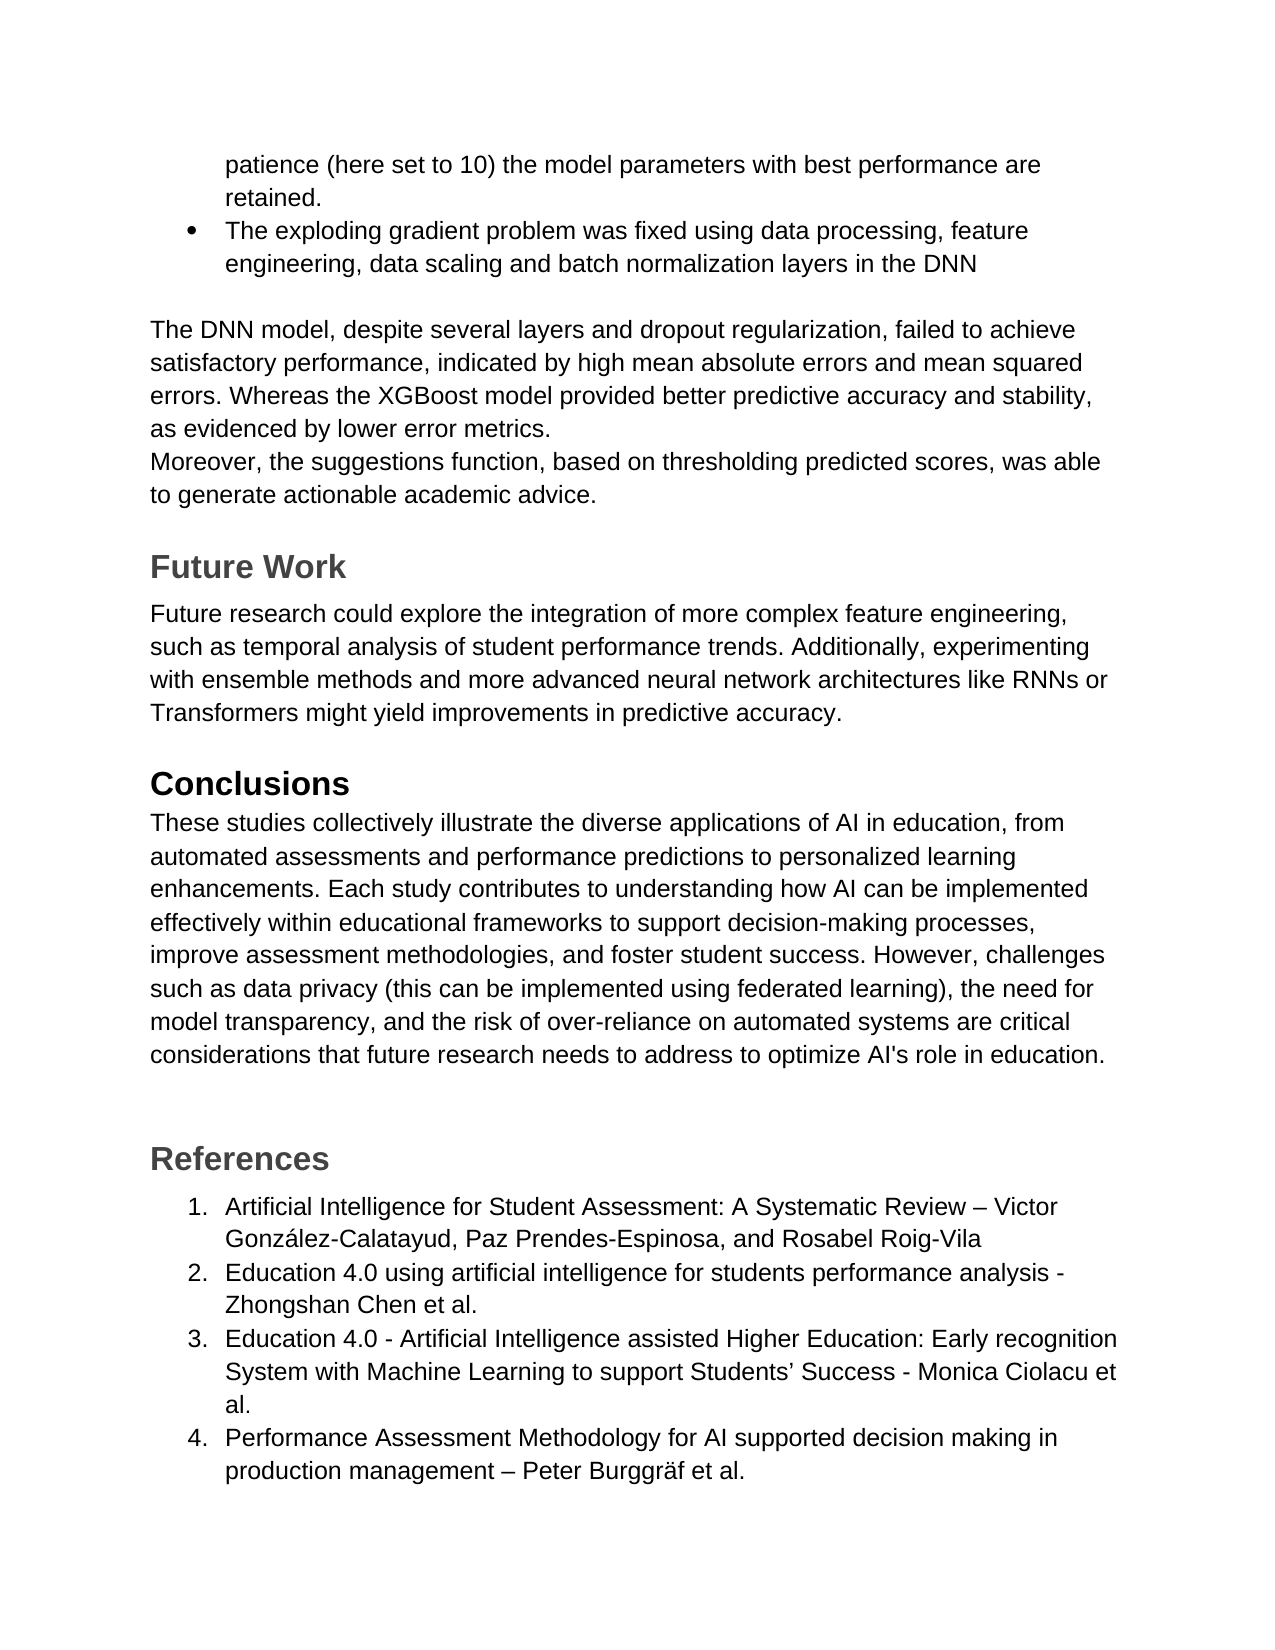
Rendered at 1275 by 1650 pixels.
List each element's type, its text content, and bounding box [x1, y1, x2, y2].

list Education 4.0 using artificial intelligence for students performance analysis - Zhongshan Chen et al. [187, 1257, 1125, 1319]
list The exploding gradient problem was fixed using data processing, feature engineering, data scaling and batch normalization layers in the DNN [187, 216, 1125, 278]
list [187, 150, 1125, 212]
text Moreover, the suggestions function, based on thresholding predicted scores, was able to generate actionable academic advice. [150, 447, 1125, 509]
list Artificial Intelligence for Student Assessment: A Systematic Review – Victor González-Calatayud, Paz Prendes-Espinosa, and Rosabel Roig-Vila [187, 1191, 1125, 1253]
list Performance Assessment Methodology for AI supported decision making in production management – Peter Burggräf et al. [187, 1423, 1125, 1484]
text The DNN model, despite several layers and dropout regularization, failed to achieve satisfactory performance, indicated by high mean absolute errors and mean squared errors. Whereas the XGBoost model provided better predictive accuracy and stability, as evidenced by lower error metrics. [150, 315, 1125, 443]
list Education 4.0 - Artificial Intelligence assisted Higher Education: Early recognition System with Machine Learning to support Students’ Success - Monica Ciolacu et al. [187, 1323, 1125, 1418]
text Future research could explore the integration of more complex feature engineering, such as temporal analysis of student performance trends. Additionally, experimenting with ensemble methods and more advanced neural network architectures like RNNs or Transformers might yield improvements in predictive accuracy. [150, 599, 1125, 727]
subtitle Future Work [150, 547, 1125, 585]
text Conclusions [150, 764, 1125, 803]
subtitle References [150, 1139, 1125, 1177]
text These studies collectively illustrate the diverse applications of AI in education, from automated assessments and performance predictions to personalized learning enhancements. Each study contributes to understanding how AI can be implemented effectively within educational frameworks to support decision-making processes, improve assessment methodologies, and foster student success. However, challenges such as data privacy (this can be implemented using federated learning), the need for model transparency, and the risk of over-reliance on automated systems are critical considerations that future research needs to address to optimize AI's role in education. [150, 808, 1125, 1068]
